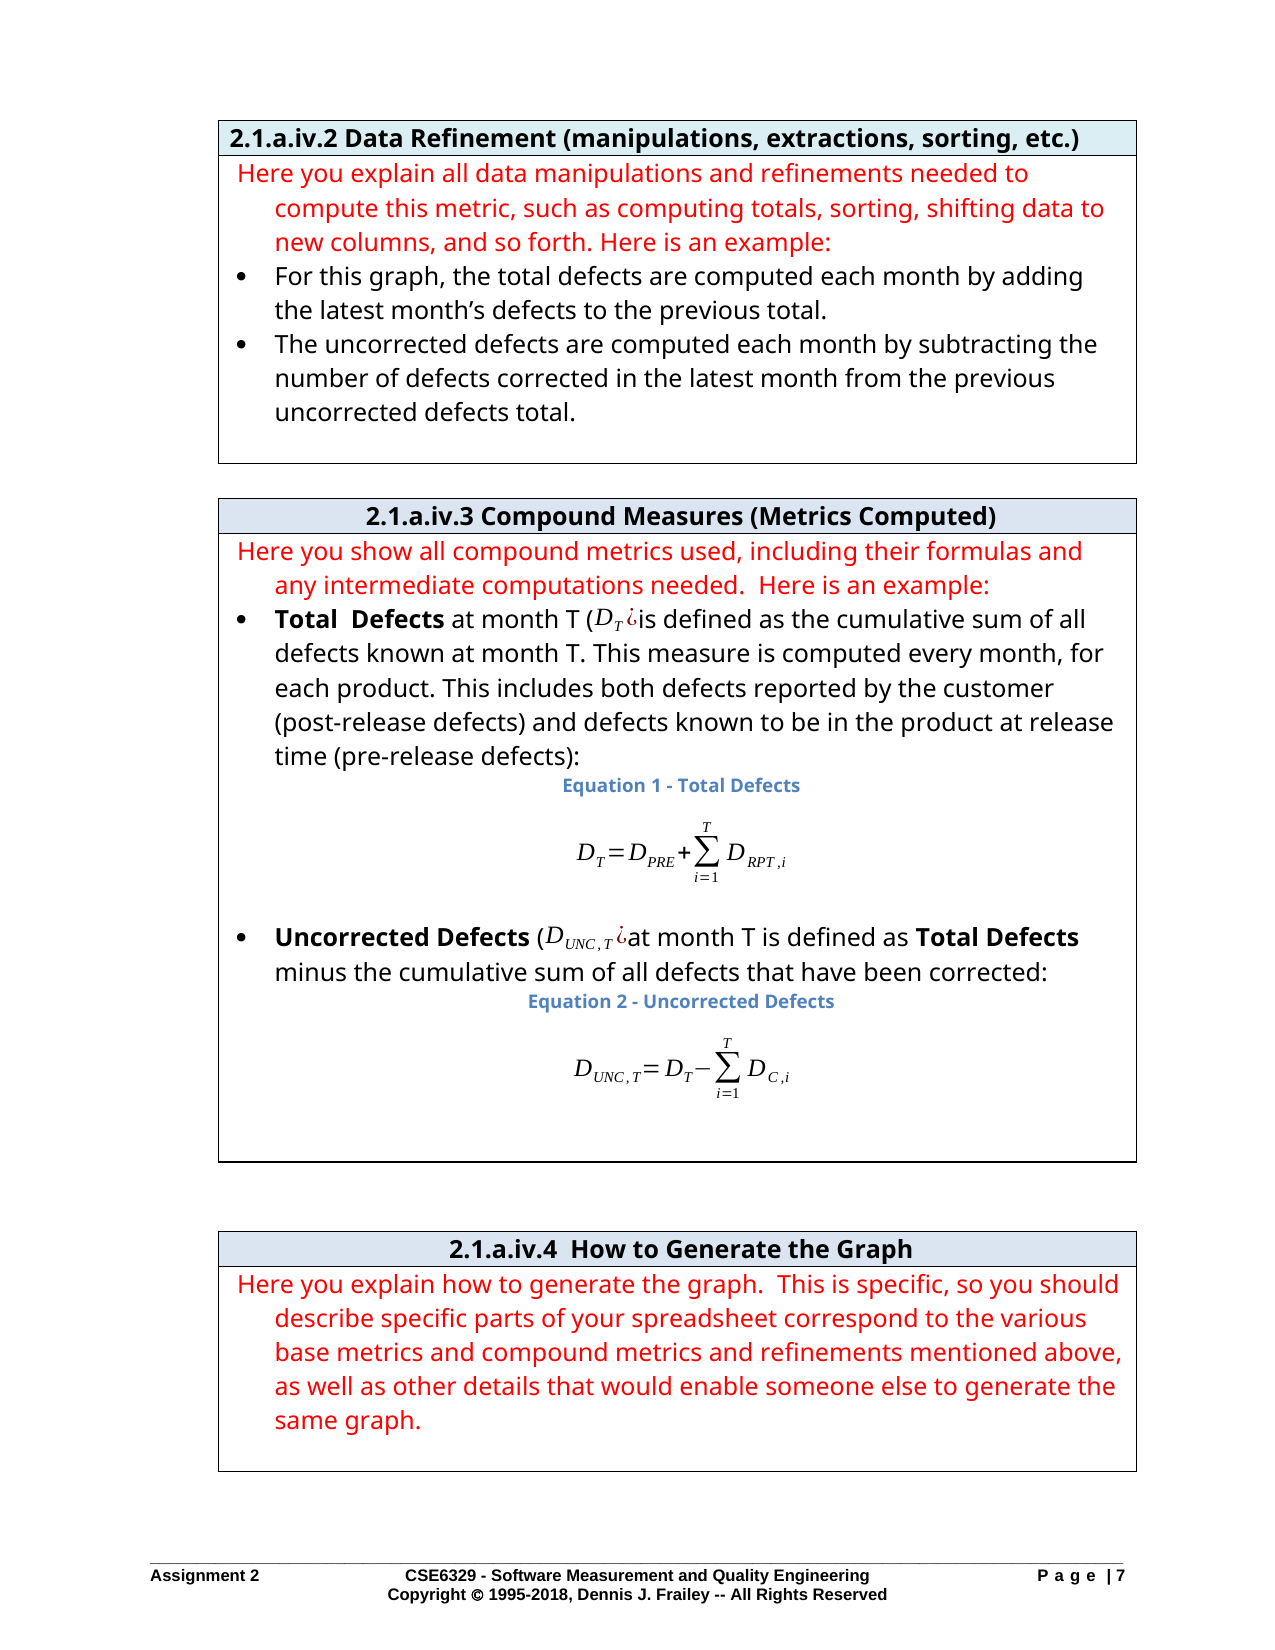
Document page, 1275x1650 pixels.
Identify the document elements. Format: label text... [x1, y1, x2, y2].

table_cell Here you show all compound metrics used, including their formulas and any intermediate computations needed. Here is an example: Total Defects at month T (is defined as the cumulative sum of all defects known at month T. This measure is computed every month, for each product. This includes both defects reported by the customer (post-release defects) and defects known to be in the product at release time (pre-release defects): Equation - Total Defects Uncorrected Defects (at month T is defined as Total Defects minus the cumulative sum of all defects that have been corrected: Equation - Uncorrected Defects [219, 534, 1136, 1161]
table_cell Here you explain all data manipulations and refinements needed to compute this metric, such as computing totals, sorting, shifting data to new columns, and so forth. Here is an example: For this graph, the total defects are computed each month by adding the latest month’s defects to the previous total. The uncorrected defects are computed each month by subtracting the number of defects corrected in the latest month from the previous uncorrected defects total. [219, 156, 1136, 463]
table_header 2.1.a.iv.4 How to Generate the Graph [219, 1232, 1136, 1266]
table_header 2.1.a.iv.2 Data Refinement (manipulations, extractions, sorting, etc.) [219, 121, 1136, 155]
table_cell Here you explain how to generate the graph. This is specific, so you should describe specific parts of your spreadsheet correspond to the various base metrics and compound metrics and refinements mentioned above, as well as other details that would enable someone else to generate the same graph. [219, 1267, 1136, 1471]
table_header 2.1.a.iv.3 Compound Measures (Metrics Computed) [219, 499, 1136, 533]
